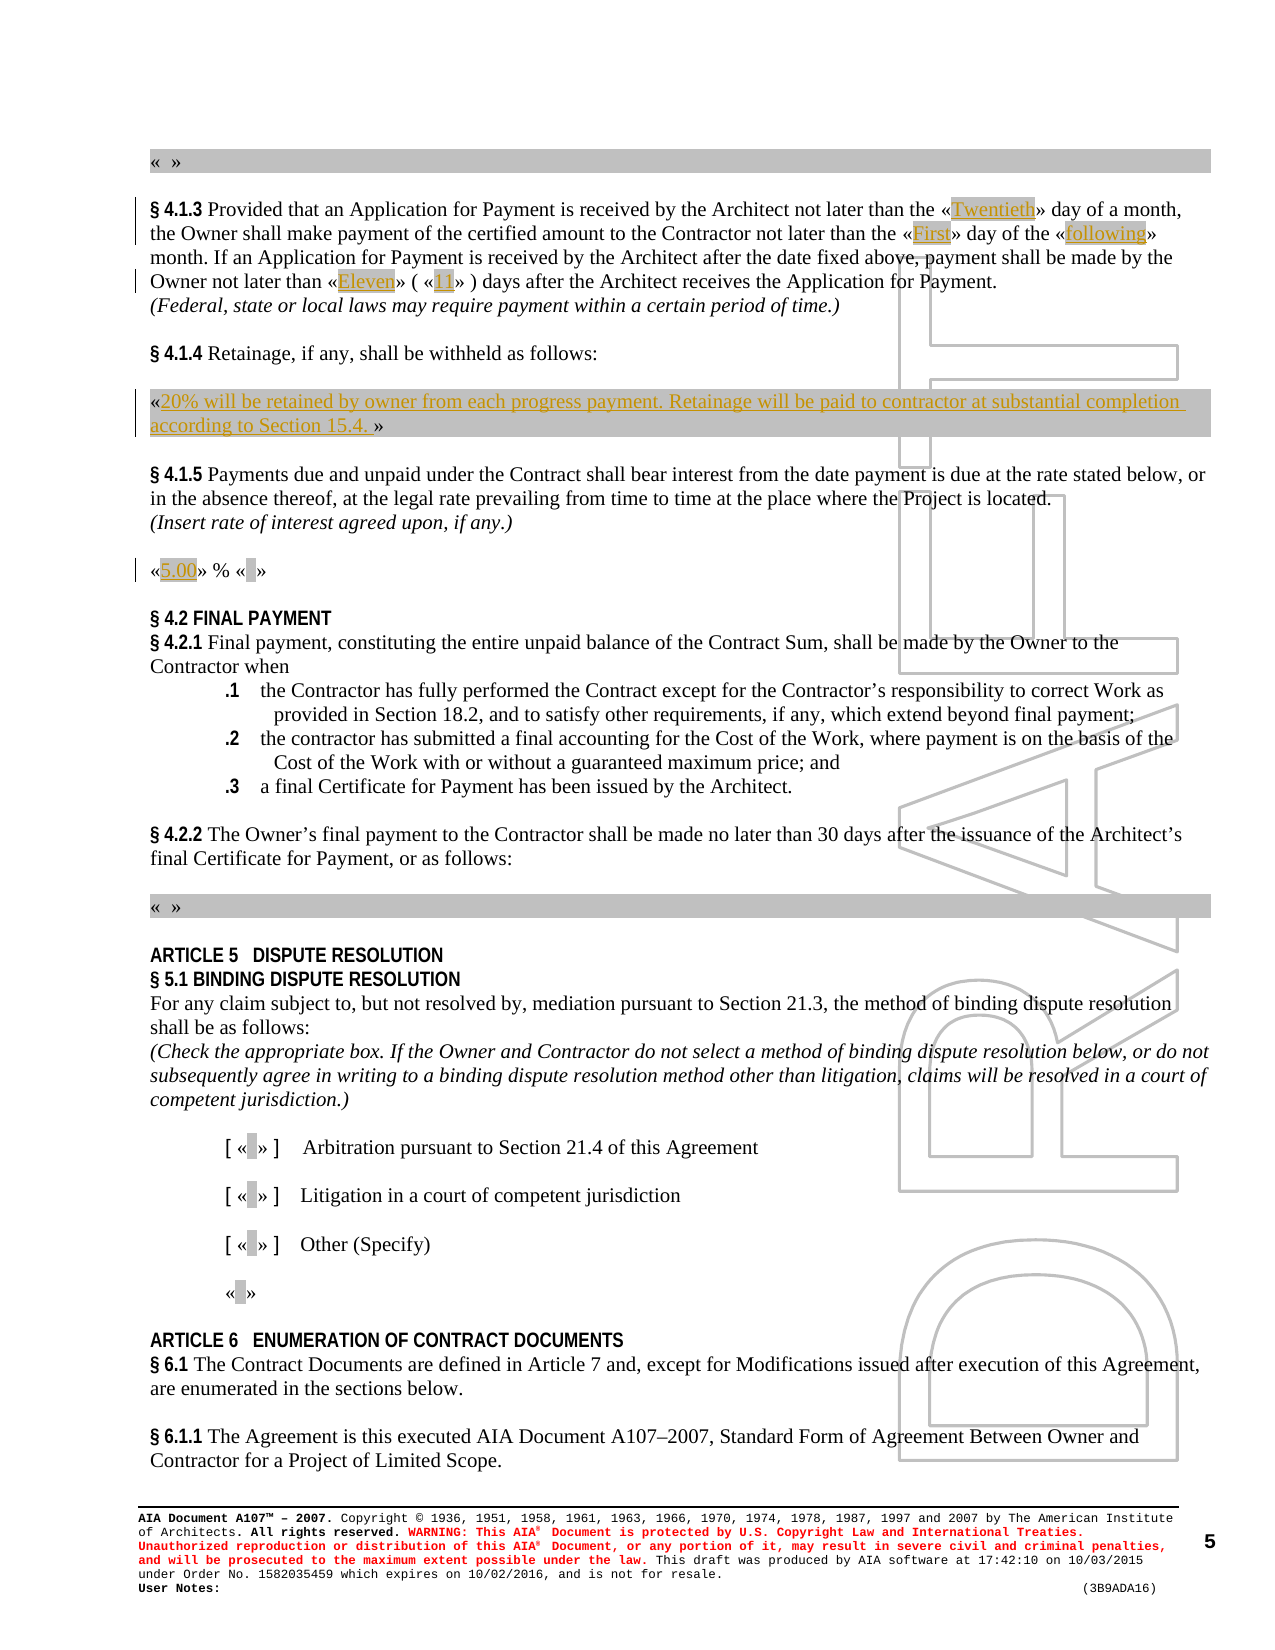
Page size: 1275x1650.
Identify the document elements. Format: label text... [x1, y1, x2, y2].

text (Federal, state or local laws may require payment within a certain period of time.) [150, 293, 1211, 317]
text § 4.2.1 Final payment, constituting the entire unpaid balance of the Contract Sum, shall be made by the Owner to the Contractor when [150, 630, 1211, 678]
text « » [150, 149, 1211, 173]
text «» % « » [256, 558, 1211, 582]
subtitle ARTICLE 5 DISPUTE RESOLUTION [150, 943, 1211, 967]
text [ « » ] Litigation in a court of competent jurisdiction [257, 1183, 1211, 1207]
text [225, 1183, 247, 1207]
text § 4.1.3 Provided that an Application for Payment is received by the Architect not later than the «» day of a month, the Owner shall make payment of the certified amount to the Contractor not later than the «» day of the «» month. If an Application for Payment is received by the Architect after the date fixed above, payment shall be made by the Owner not later than «» ( «» ) days after the Architect receives the Application for Payment. [150, 197, 1211, 293]
text .3 a final Certificate for Payment has been issued by the Architect. [225, 774, 1211, 798]
text § 4.1.4 Retainage, if any, shall be withheld as follows: [150, 341, 1211, 365]
text .2 the contractor has submitted a final accounting for the Cost of the Work, where payment is on the basis of the Cost of the Work with or without a guaranteed maximum price; and [225, 726, 1211, 774]
text [ « » ] Arbitration pursuant to Section 21.4 of this Agreement [257, 1135, 1211, 1159]
text § 6.1 The Contract Documents are defined in Article 7 and, except for Modifications issued after execution of this Agreement, are enumerated in the sections below. [150, 1352, 1211, 1400]
text § 4.1.5 Payments due and unpaid under the Contract shall bear interest from the date payment is due at the rate stated below, or in the absence thereof, at the legal rate prevailing from time to time at the place where the Project is located. [150, 461, 1211, 509]
text .1 the Contractor has fully performed the Contract except for the Contractor’s responsibility to correct Work as provided in Section 18.2, and to satisfy other requirements, if any, which extend beyond final payment; [225, 678, 1211, 726]
text For any claim subject to, but not resolved by, mediation pursuant to Section 21.3, the method of binding dispute resolution shall be as follows: [150, 991, 1211, 1039]
text « » [225, 1279, 1211, 1304]
text «» % « » [197, 558, 246, 582]
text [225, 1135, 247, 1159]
text (Insert rate of interest agreed upon, if any.) [150, 509, 1211, 534]
text § 4.2.2 The Owner’s final payment to the Contractor shall be made no later than 30 days after the issuance of the Architect’s final Certificate for Payment, or as follows: [150, 822, 1211, 870]
text [ « » ] Other (Specify) [257, 1231, 1211, 1256]
text (Check the appropriate box. If the Owner and Contractor do not select a method of binding dispute resolution below, or do not subsequently agree in writing to a binding dispute resolution method other than litigation, claims will be resolved in a court of competent jurisdiction.) [150, 1039, 1211, 1111]
text «» [150, 389, 1211, 437]
text § 6.1.1 The Agreement is this executed AIA Document A107–2007, Standard Form of Agreement Between Owner and Contractor for a Project of Limited Scope. [150, 1424, 1211, 1472]
subtitle § 5.1 BINDING DISPUTE RESOLUTION [150, 967, 1211, 991]
subtitle ARTICLE 6 ENUMERATION OF CONTRACT DOCUMENTS [150, 1328, 1211, 1352]
text « » [150, 894, 1211, 918]
subtitle § 4.2 FINAL PAYMENT [150, 606, 1211, 630]
